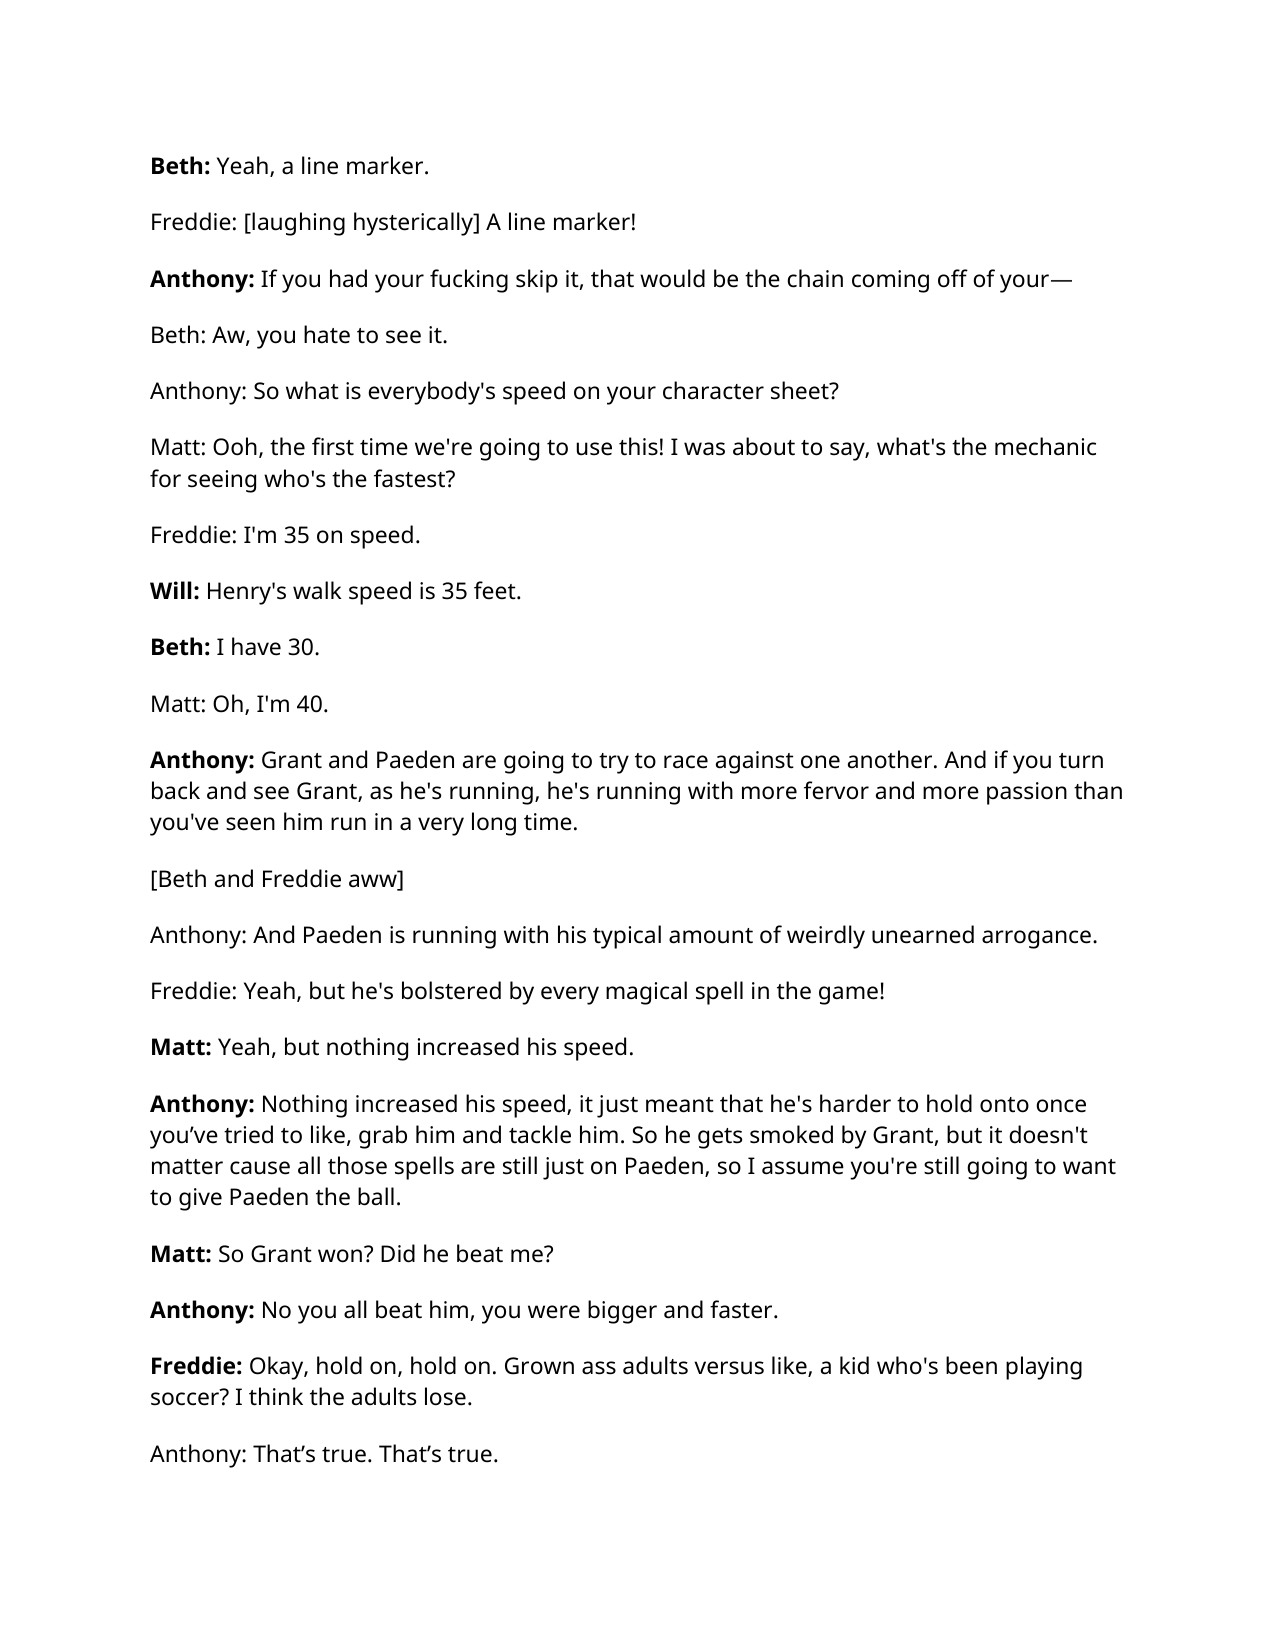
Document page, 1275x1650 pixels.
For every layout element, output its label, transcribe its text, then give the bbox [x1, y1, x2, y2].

text Matt: Ooh, the first time we're going to use this! I was about to say, what's the mechanic for seeing who's the fastest? [150, 431, 1125, 494]
text Freddie: Okay, hold on, hold on. Grown ass adults versus like, a kid who's been playing soccer? I think the adults lose. [150, 1350, 1125, 1412]
text Beth: I have 30. [150, 631, 1125, 662]
text Beth: Aw, you hate to see it. [150, 319, 1125, 350]
text Anthony: No you all beat him, you were bigger and faster. [150, 1294, 1125, 1325]
text Matt: Oh, I'm 40. [150, 687, 1125, 719]
text Anthony: That’s true. That’s true. [150, 1437, 1125, 1469]
text Anthony: So what is everybody's speed on your character sheet? [150, 375, 1125, 406]
text Anthony: If you had your fucking skip it, that would be the chain coming off of your— [150, 262, 1125, 294]
text Matt: So Grant won? Did he beat me? [150, 1237, 1125, 1269]
text Will: Henry's walk speed is 35 feet. [150, 575, 1125, 606]
text Anthony: And Paeden is running with his typical amount of weirdly unearned arrogance. [150, 919, 1125, 950]
text [Beth and Freddie aww] [150, 862, 1125, 894]
text Anthony: Nothing increased his speed, it just meant that he's harder to hold onto once you’ve tried to like, grab him and tackle him. So he gets smoked by Grant, but it doesn't matter cause all those spells are still just on Paeden, so I assume you're still going to want to give Paeden the ball. [150, 1087, 1125, 1212]
text Freddie: I'm 35 on speed. [150, 519, 1125, 550]
text Anthony: Grant and Paeden are going to try to race against one another. And if you turn back and see Grant, as he's running, he's running with more fervor and more passion than you've seen him run in a very long time. [150, 744, 1125, 837]
text Matt: Yeah, but nothing increased his speed. [150, 1031, 1125, 1062]
text Freddie: Yeah, but he's bolstered by every magical spell in the game! [150, 975, 1125, 1006]
text Beth: Yeah, a line marker. [150, 150, 1125, 181]
text Freddie: [laughing hysterically] A line marker! [150, 206, 1125, 237]
